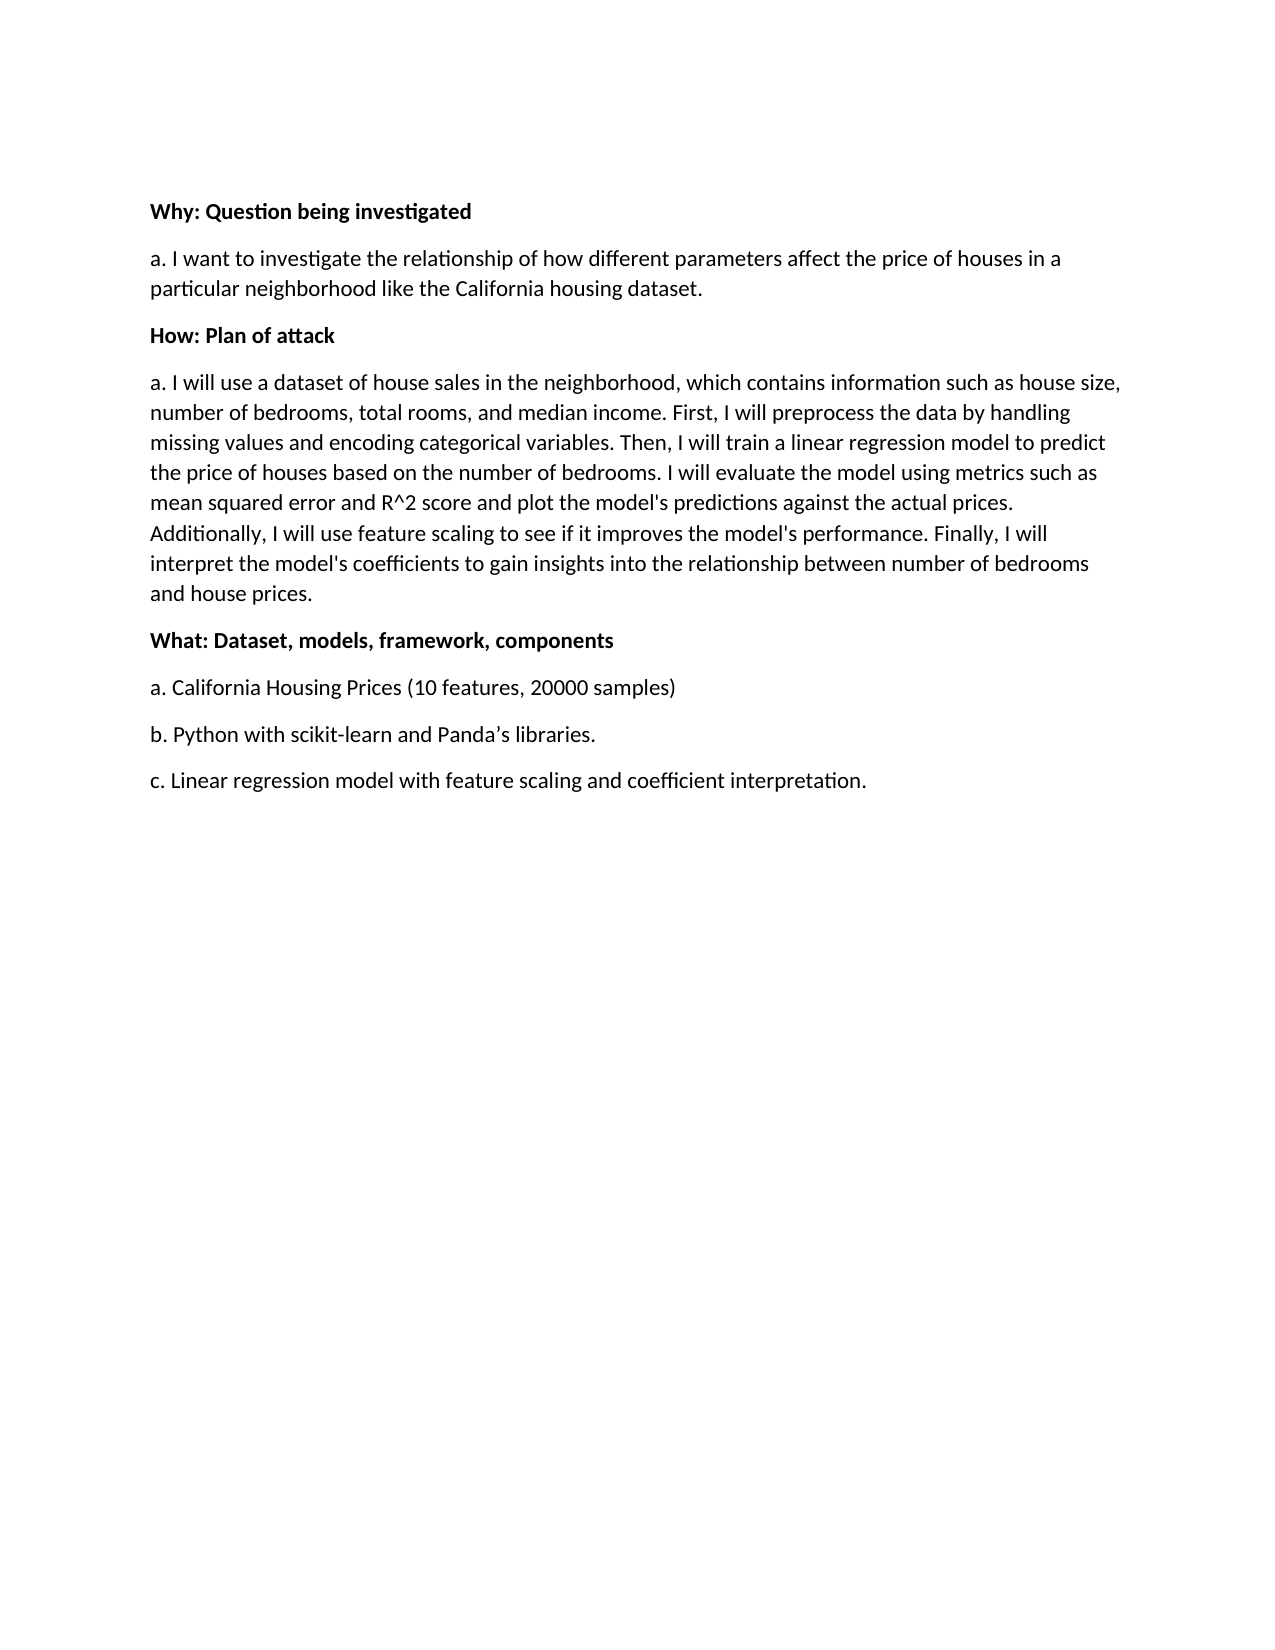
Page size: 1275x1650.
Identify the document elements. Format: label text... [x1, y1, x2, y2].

text b. Python with scikit-learn and Panda’s libraries. [150, 720, 1125, 748]
text a. I will use a dataset of house sales in the neighborhood, which contains information such as house size, number of bedrooms, total rooms, and median income. First, I will preprocess the data by handling missing values and encoding categorical variables. Then, I will train a linear regression model to predict the price of houses based on the number of bedrooms. I will evaluate the model using metrics such as mean squared error and R^2 score and plot the model's predictions against the actual prices. Additionally, I will use feature scaling to see if it improves the model's performance. Finally, I will interpret the model's coefficients to gain insights into the relationship between number of bedrooms and house prices. [150, 368, 1125, 607]
text What: Dataset, models, framework, components [150, 626, 1125, 654]
text Why: Question being investigated [150, 197, 1125, 225]
text c. Linear regression model with feature scaling and coefficient interpretation. [150, 767, 1125, 795]
text a. California Housing Prices (10 features, 20000 samples) [150, 673, 1125, 701]
text a. I want to investigate the relationship of how different parameters affect the price of houses in a particular neighborhood like the California housing dataset. [150, 244, 1125, 302]
text How: Plan of attack [150, 321, 1125, 349]
